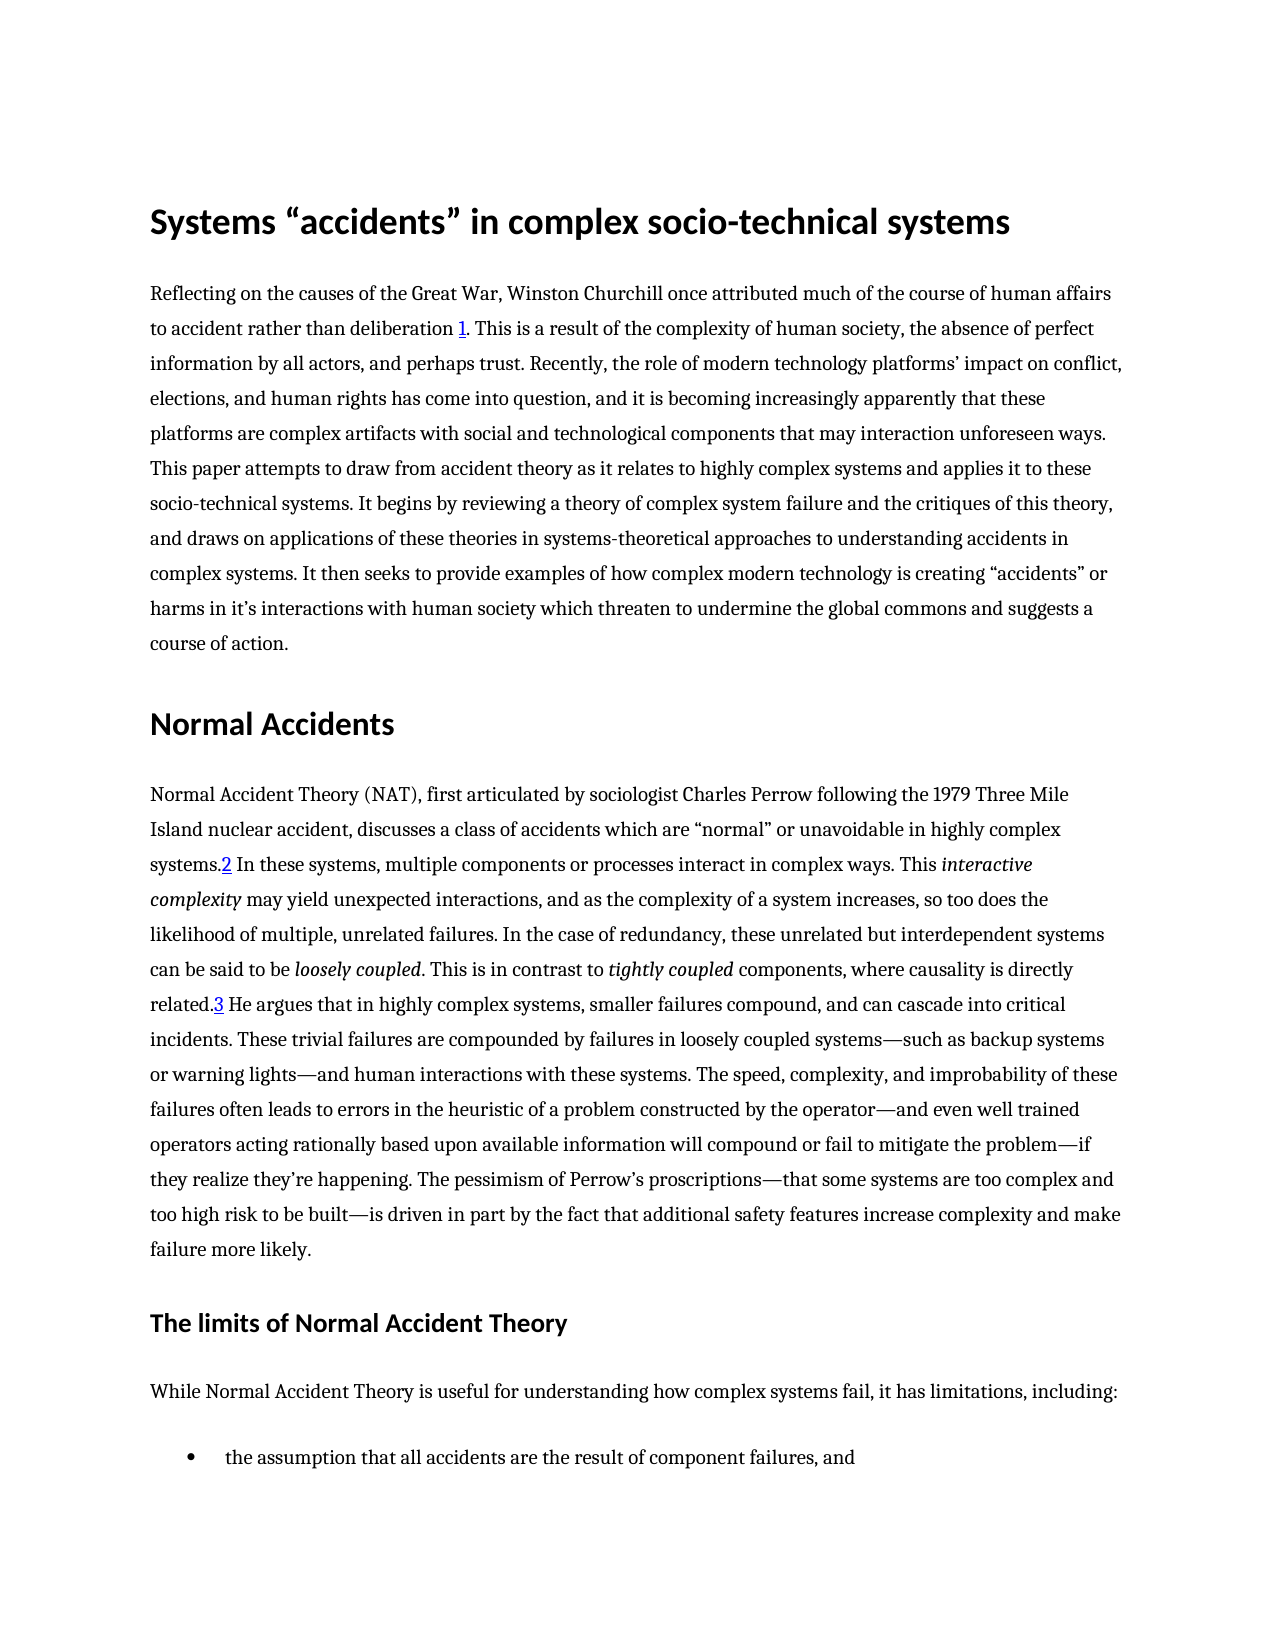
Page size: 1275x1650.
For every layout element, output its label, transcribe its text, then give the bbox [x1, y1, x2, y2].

subtitle The limits of Normal Accident Theory [150, 1304, 1125, 1339]
text While Normal Accident Theory is useful for understanding how complex systems fail, it has limitations, including: [150, 1371, 1125, 1406]
text Reflecting on the causes of the Great War, Winston Churchill once attributed much of the course of human affairs to accident rather than deliberation 1. This is a result of the complexity of human society, the absence of perfect information by all actors, and perhaps trust. Recently, the role of modern technology platforms’ impact on conflict, elections, and human rights has come into question, and it is becoming increasingly apparently that these platforms are complex artifacts with social and technological components that may interaction unforeseen ways. This paper attempts to draw from accident theory as it relates to highly complex systems and applies it to these socio-technical systems. It begins by reviewing a theory of complex system failure and the critiques of this theory, and draws on applications of these theories in systems-theoretical approaches to understanding accidents in complex systems. It then seeks to provide examples of how complex modern technology is creating “accidents” or harms in it’s interactions with human society which threaten to undermine the global commons and suggests a course of action. [150, 272, 1125, 657]
text Normal Accident Theory (NAT), first articulated by sociologist Charles Perrow following the 1979 Three Mile Island nuclear accident, discusses a class of accidents which are “normal” or unavoidable in highly complex systems.2 In these systems, multiple components or processes interact in complex ways. This interactive complexity may yield unexpected interactions, and as the complexity of a system increases, so too does the likelihood of multiple, unrelated failures. In the case of redundancy, these unrelated but interdependent systems can be said to be loosely coupled. This is in contrast to tightly coupled components, where causality is directly related.3 He argues that in highly complex systems, smaller failures compound, and can cascade into critical incidents. These trivial failures are compounded by failures in loosely coupled systems—such as backup systems or warning lights—and human interactions with these systems. The speed, complexity, and improbability of these failures often leads to errors in the heuristic of a problem constructed by the operator—and even well trained operators acting rationally based upon available information will compound or fail to mitigate the problem—if they realize they’re happening. The pessimism of Perrow’s proscriptions—that some systems are too complex and too high risk to be built—is driven in part by the fact that additional safety features increase complexity and make failure more likely. [150, 774, 1125, 1264]
subtitle Systems “accidents” in complex socio-technical systems [150, 206, 1125, 241]
list the assumption that all accidents are the result of component failures, and [187, 1437, 1125, 1472]
subtitle Normal Accidents [150, 707, 1125, 742]
